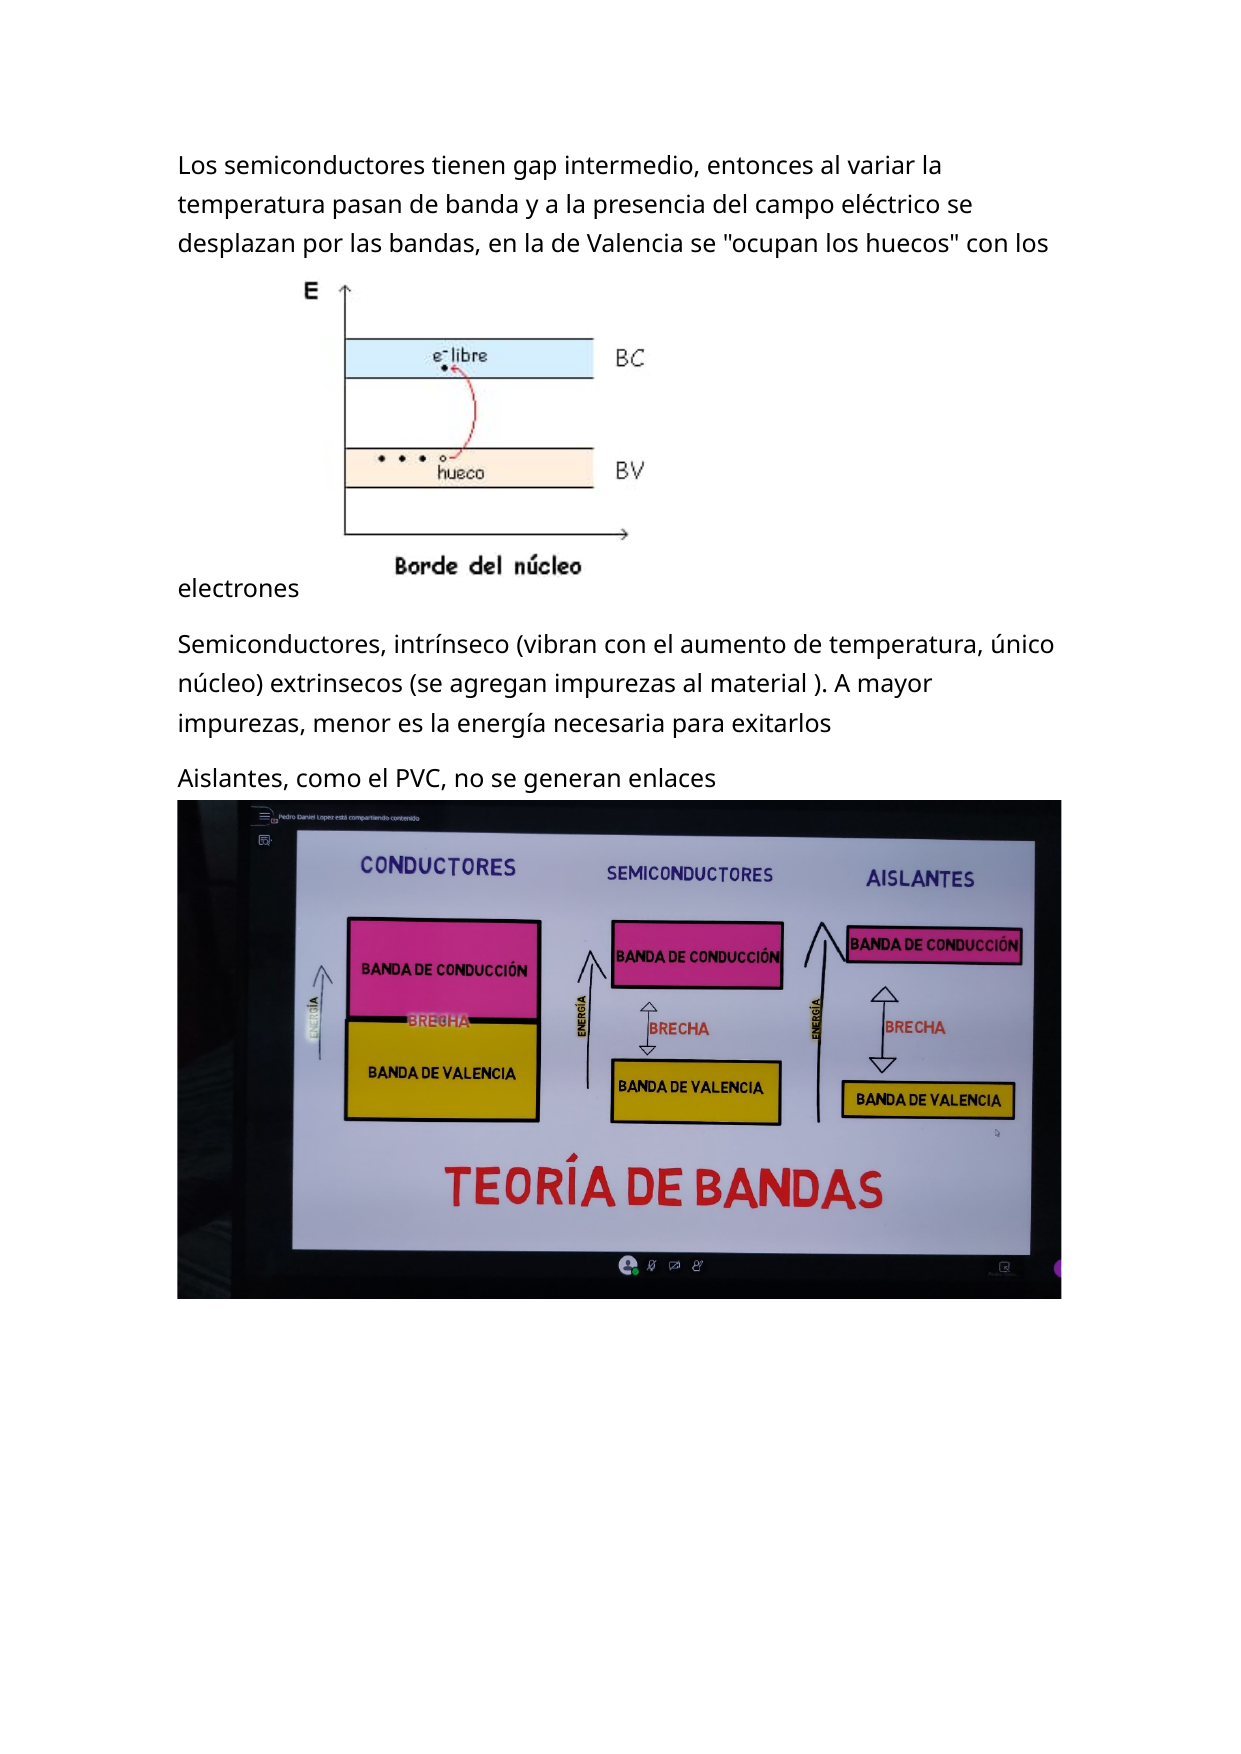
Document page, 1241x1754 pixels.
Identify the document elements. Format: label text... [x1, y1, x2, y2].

picture [177, 800, 1062, 1299]
text Semiconductores, intrínseco (vibran con el aumento de temperatura, único núcleo) extrinsecos (se agregan impurezas al material ). A mayor impurezas, menor es la energía necesaria para exitarlos [177, 627, 1063, 739]
picture [299, 265, 654, 598]
